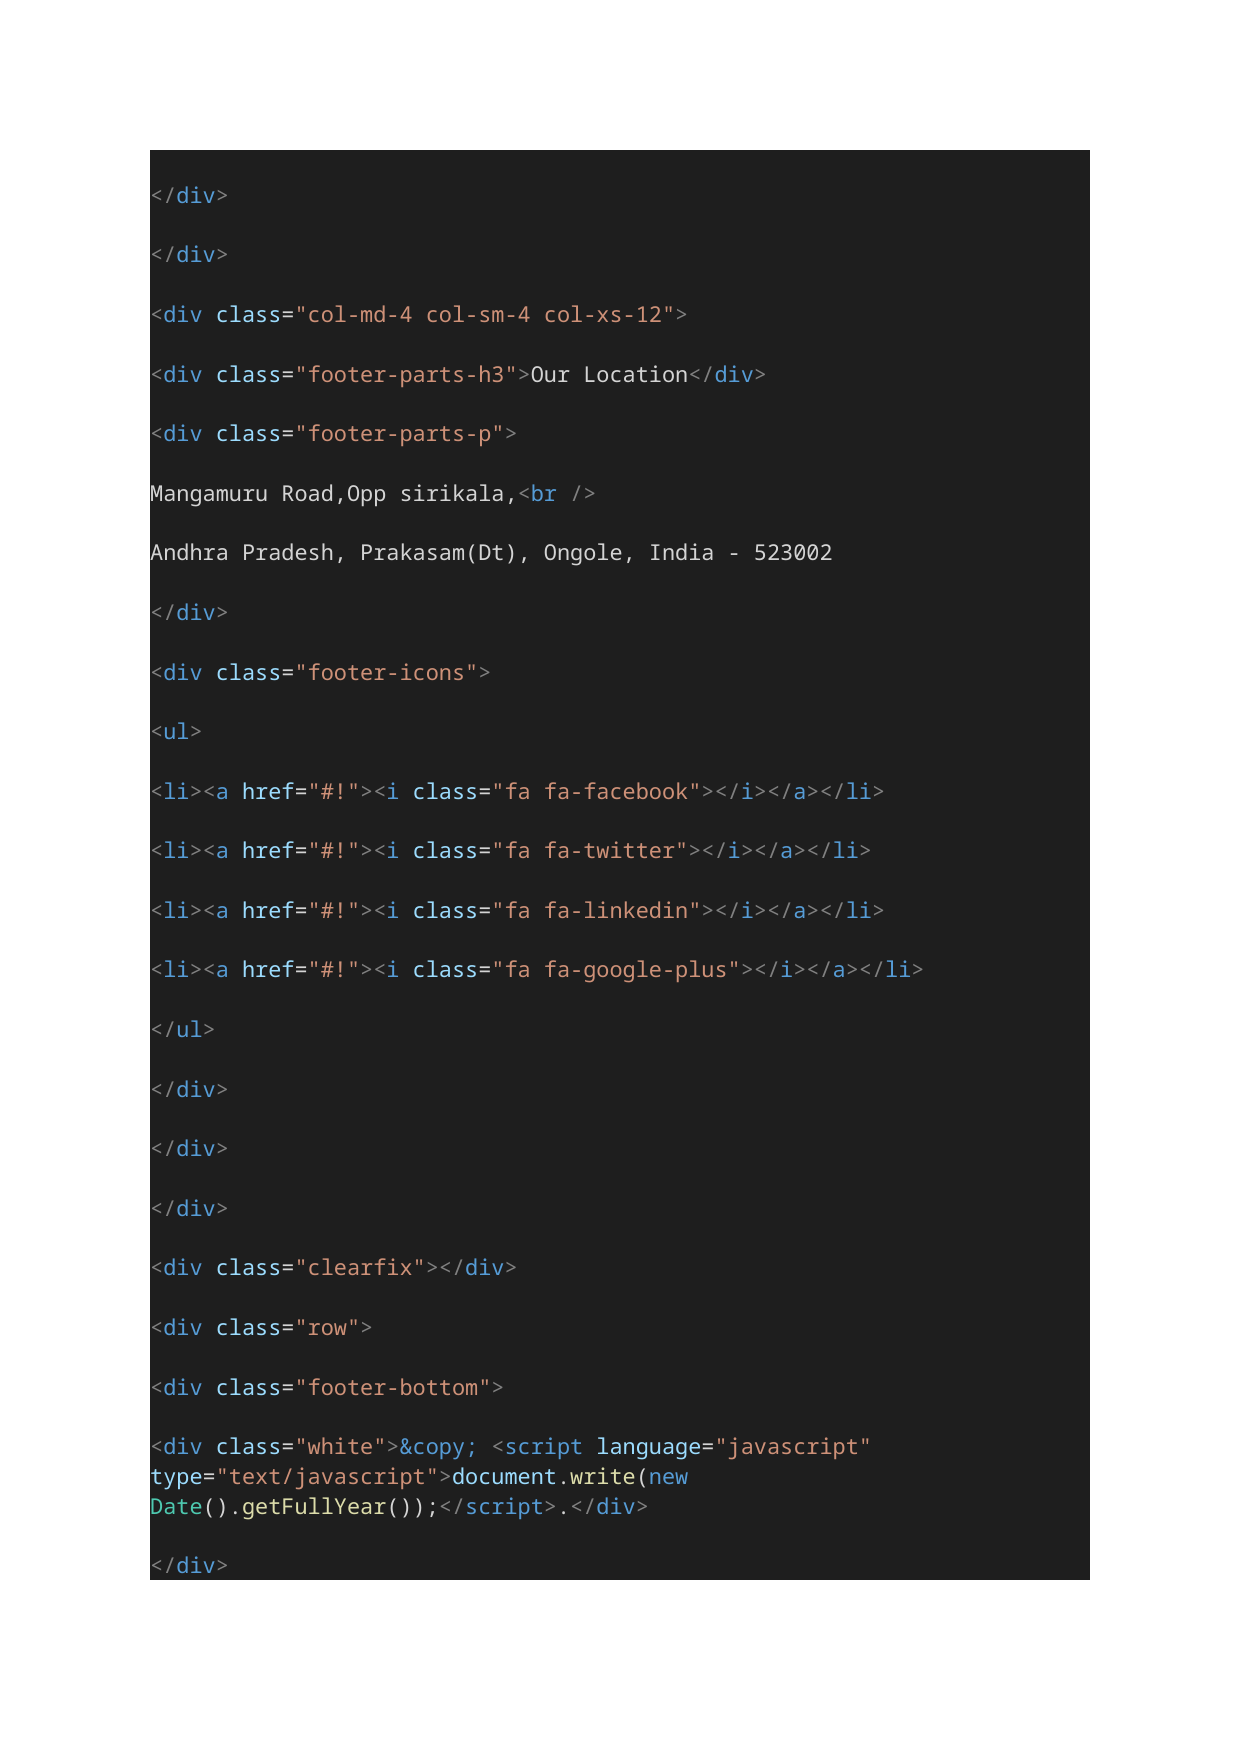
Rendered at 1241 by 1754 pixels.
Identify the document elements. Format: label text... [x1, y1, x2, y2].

text </div> [150, 239, 1090, 269]
text </div> [150, 180, 1090, 209]
text </div> [150, 1073, 1090, 1103]
text <li><a href="#!"><i class="fa fa-google-plus"></i></a></li> [150, 954, 1090, 984]
text <div class="white">&copy; <script language="javascript" type="text/javascript">document.write(new Date().getFullYear());</script>.</div> [150, 1431, 1090, 1520]
text <div class="footer-parts-h3">Our Location</div> [150, 358, 1090, 388]
text <div class="footer-parts-p"> [150, 418, 1090, 448]
text Andhra Pradesh, Prakasam(Dt), Ongole, India - 523002 [150, 537, 1090, 567]
text <li><a href="#!"><i class="fa fa-facebook"></i></a></li> [150, 776, 1090, 805]
text </div> [150, 597, 1090, 627]
text </div> [150, 1133, 1090, 1163]
text <div class="row"> [150, 1312, 1090, 1342]
text </ul> [150, 1014, 1090, 1044]
text </div> [150, 1193, 1090, 1222]
text Mangamuru Road,Opp sirikala,<br /> [150, 478, 1090, 507]
text <div class="clearfix"></div> [150, 1252, 1090, 1282]
text <div class="footer-bottom"> [150, 1371, 1090, 1401]
text <ul> [150, 716, 1090, 746]
text <div class="col-md-4 col-sm-4 col-xs-12"> [150, 299, 1090, 329]
text </div> [150, 1550, 1090, 1580]
text <li><a href="#!"><i class="fa fa-linkedin"></i></a></li> [150, 895, 1090, 924]
text <li><a href="#!"><i class="fa fa-twitter"></i></a></li> [150, 835, 1090, 865]
text <div class="footer-icons"> [150, 656, 1090, 686]
